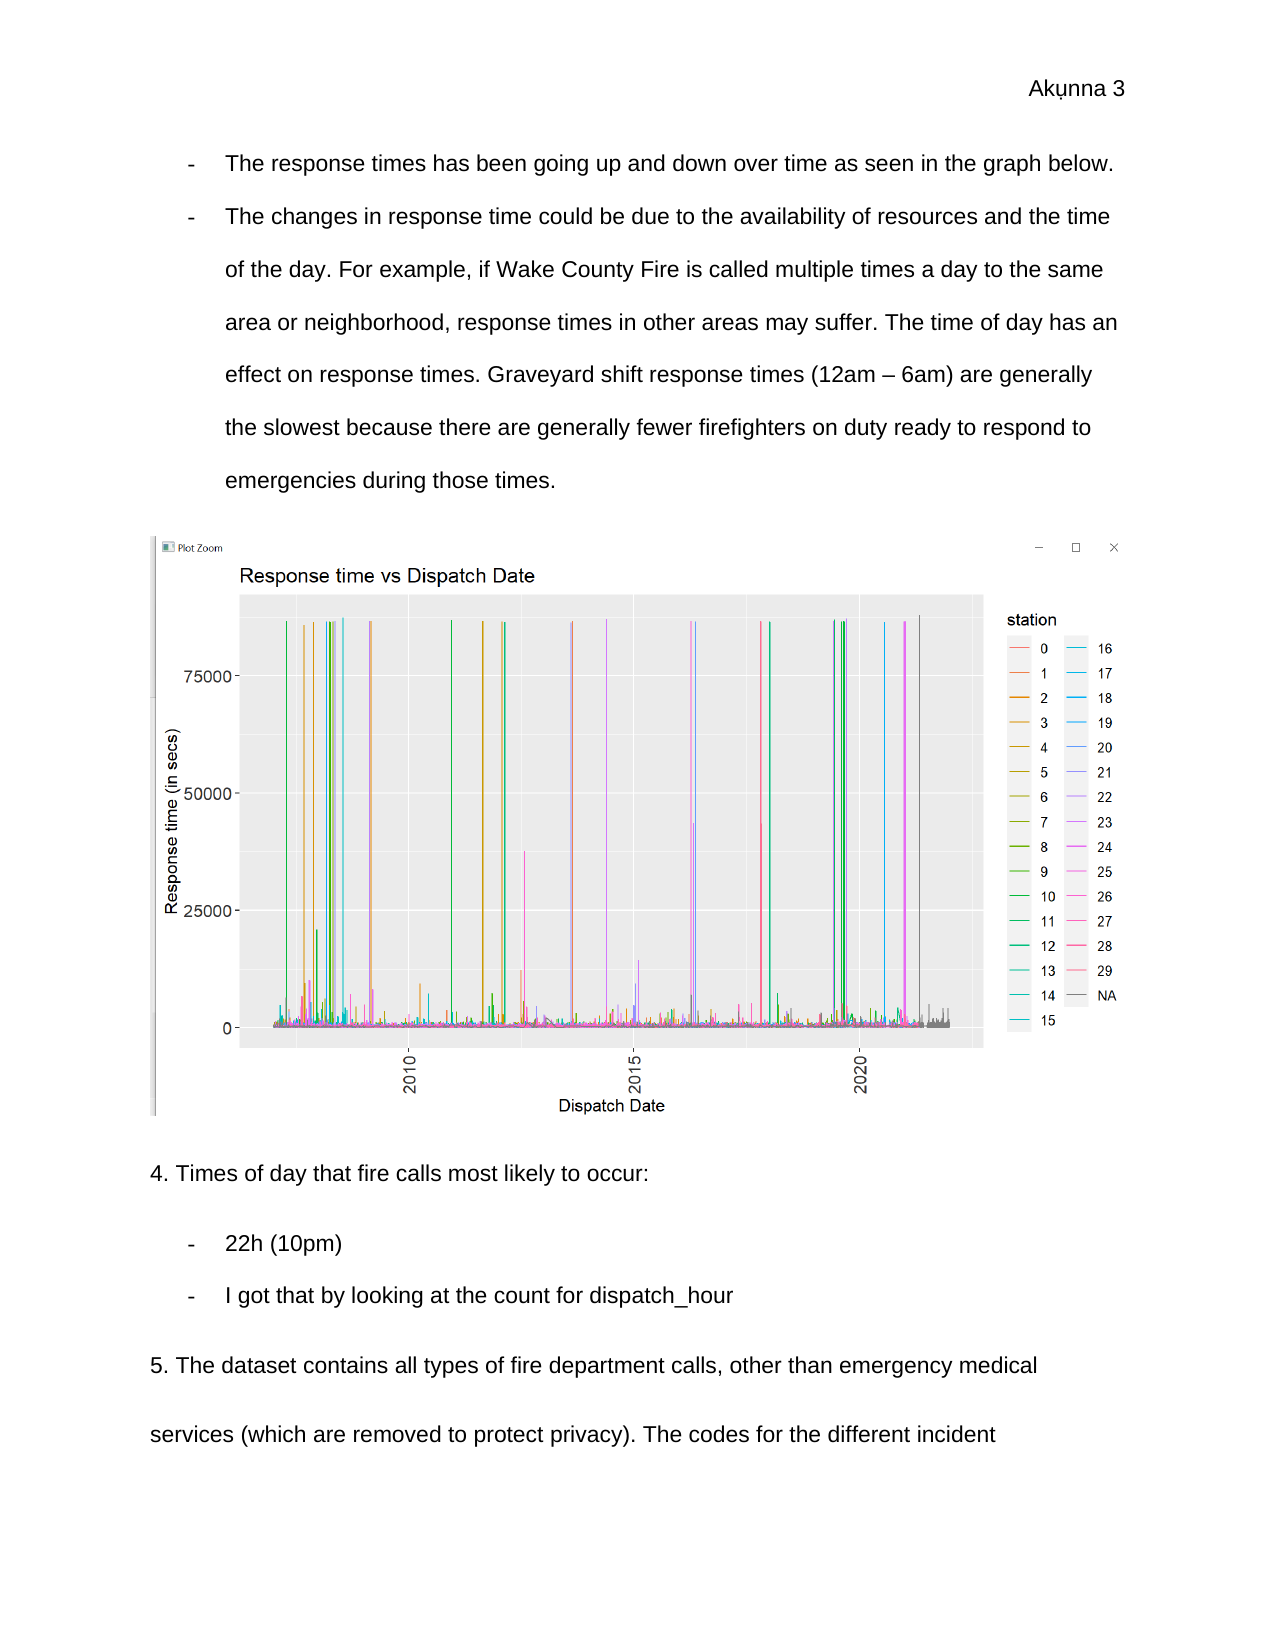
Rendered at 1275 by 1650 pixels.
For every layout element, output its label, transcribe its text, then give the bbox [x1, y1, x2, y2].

text 5. The dataset contains all types of fire department calls, other than emergency medical [150, 1352, 1125, 1378]
text 4. Times of day that fire calls most likely to occur: [150, 1160, 1125, 1186]
picture [150, 536, 1125, 1116]
text services (which are removed to protect privacy). The codes for the different incident [150, 1421, 1125, 1448]
list 22h (10pm) [187, 1229, 1125, 1256]
list The changes in response time could be due to the availability of resources and the time of the day. For example, if Wake County Fire is called multiple times a day to the same area or neighborhood, response times in other areas may suffer. The time of day has an effect on response times. Graveyard shift response times (12am – 6am) are generally the slowest because there are generally fewer firefighters on duty ready to respond to emergencies during those times. [187, 203, 1125, 493]
list I got that by looking at the count for dispatch_hour [187, 1282, 1125, 1309]
list The response times has been going up and down over time as seen in the graph below. [187, 150, 1125, 176]
